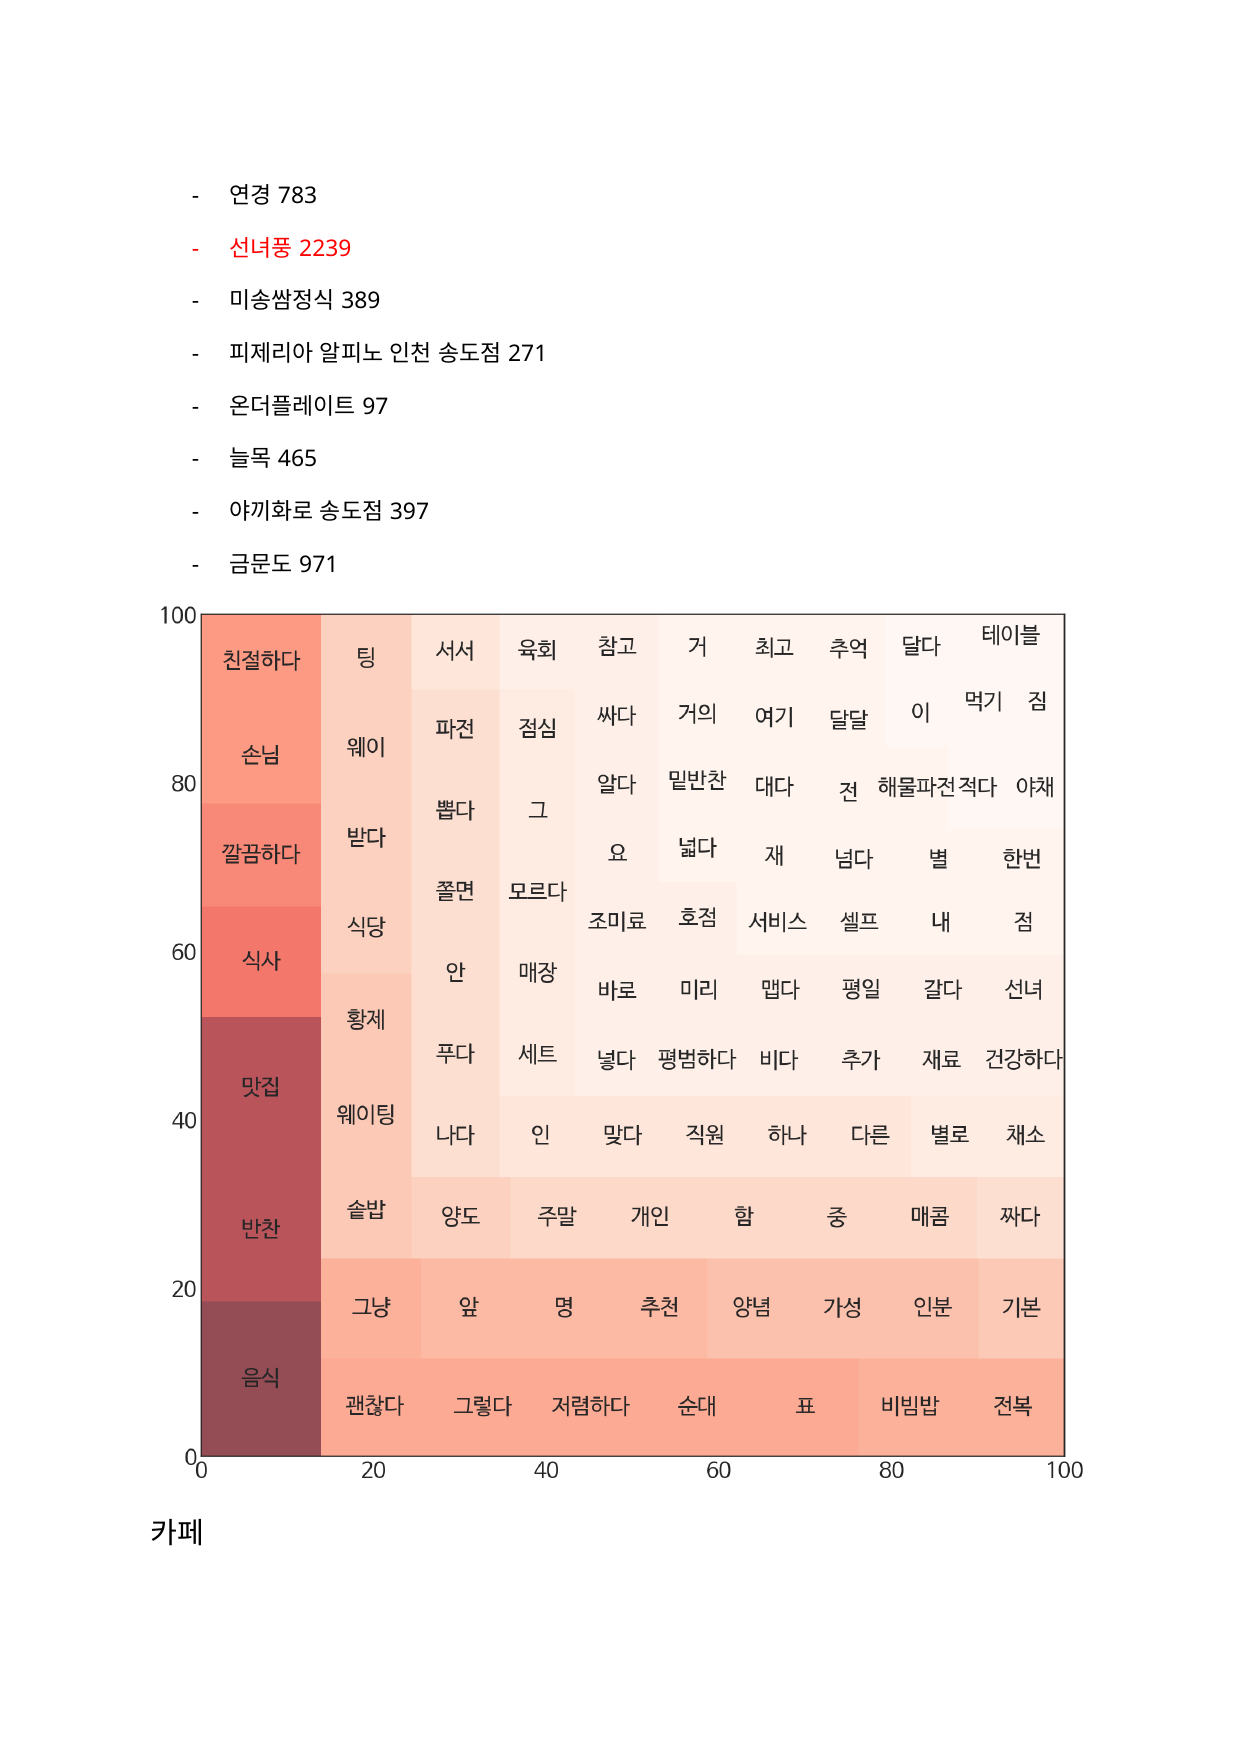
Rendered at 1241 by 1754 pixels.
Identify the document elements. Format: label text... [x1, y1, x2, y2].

list 피제리아 알피노 인천 송도점 271 [192, 335, 1090, 368]
list 미송쌈정식 389 [192, 282, 1090, 316]
list 온더플레이트 97 [192, 388, 1090, 421]
list 선녀풍 2239 [192, 230, 1090, 263]
list 야끼화로 송도점 397 [192, 493, 1090, 526]
text 카페 [150, 1509, 1090, 1552]
picture [150, 598, 1091, 1491]
list 늘목 465 [192, 440, 1090, 473]
list 연경 783 [192, 177, 1090, 211]
list 금문도 971 [192, 545, 1090, 579]
